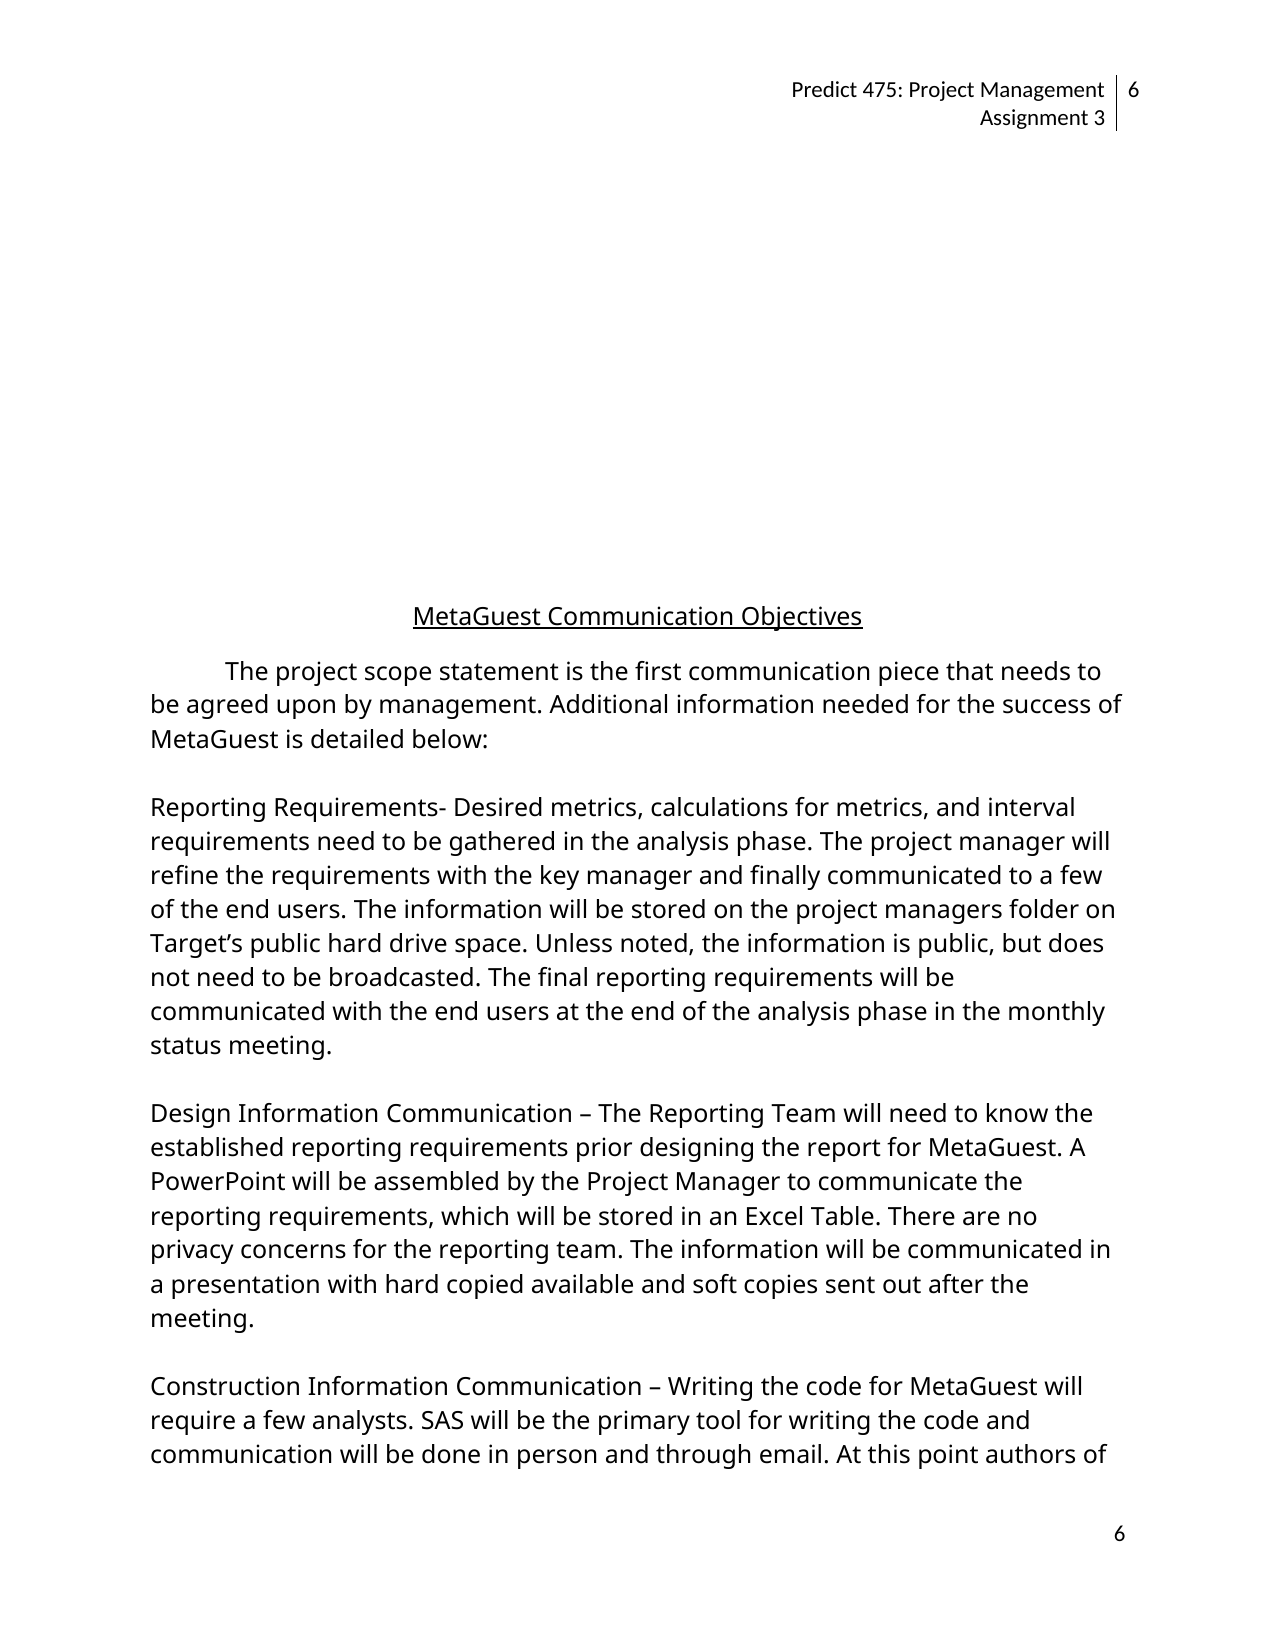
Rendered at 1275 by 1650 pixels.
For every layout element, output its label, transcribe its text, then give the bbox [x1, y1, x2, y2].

text The project scope statement is the first communication piece that needs to be agreed upon by management. Additional information needed for the success of MetaGuest is detailed below: [150, 653, 1125, 755]
text Design Information Communication – The Reporting Team will need to know the established reporting requirements prior designing the report for MetaGuest. A PowerPoint will be assembled by the Project Manager to communicate the reporting requirements, which will be stored in an Excel Table. There are no privacy concerns for the reporting team. The information will be communicated in a presentation with hard copied available and soft copies sent out after the meeting. [150, 1096, 1125, 1334]
text Reporting Requirements- Desired metrics, calculations for metrics, and interval requirements need to be gathered in the analysis phase. The project manager will refine the requirements with the key manager and finally communicated to a few of the end users. The information will be stored on the project managers folder on Target’s public hard drive space. Unless noted, the information is public, but does not need to be broadcasted. The final reporting requirements will be communicated with the end users at the end of the analysis phase in the monthly status meeting. [150, 789, 1125, 1062]
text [150, 1368, 1125, 1471]
text MetaGuest Communication Objectives [150, 598, 1125, 632]
